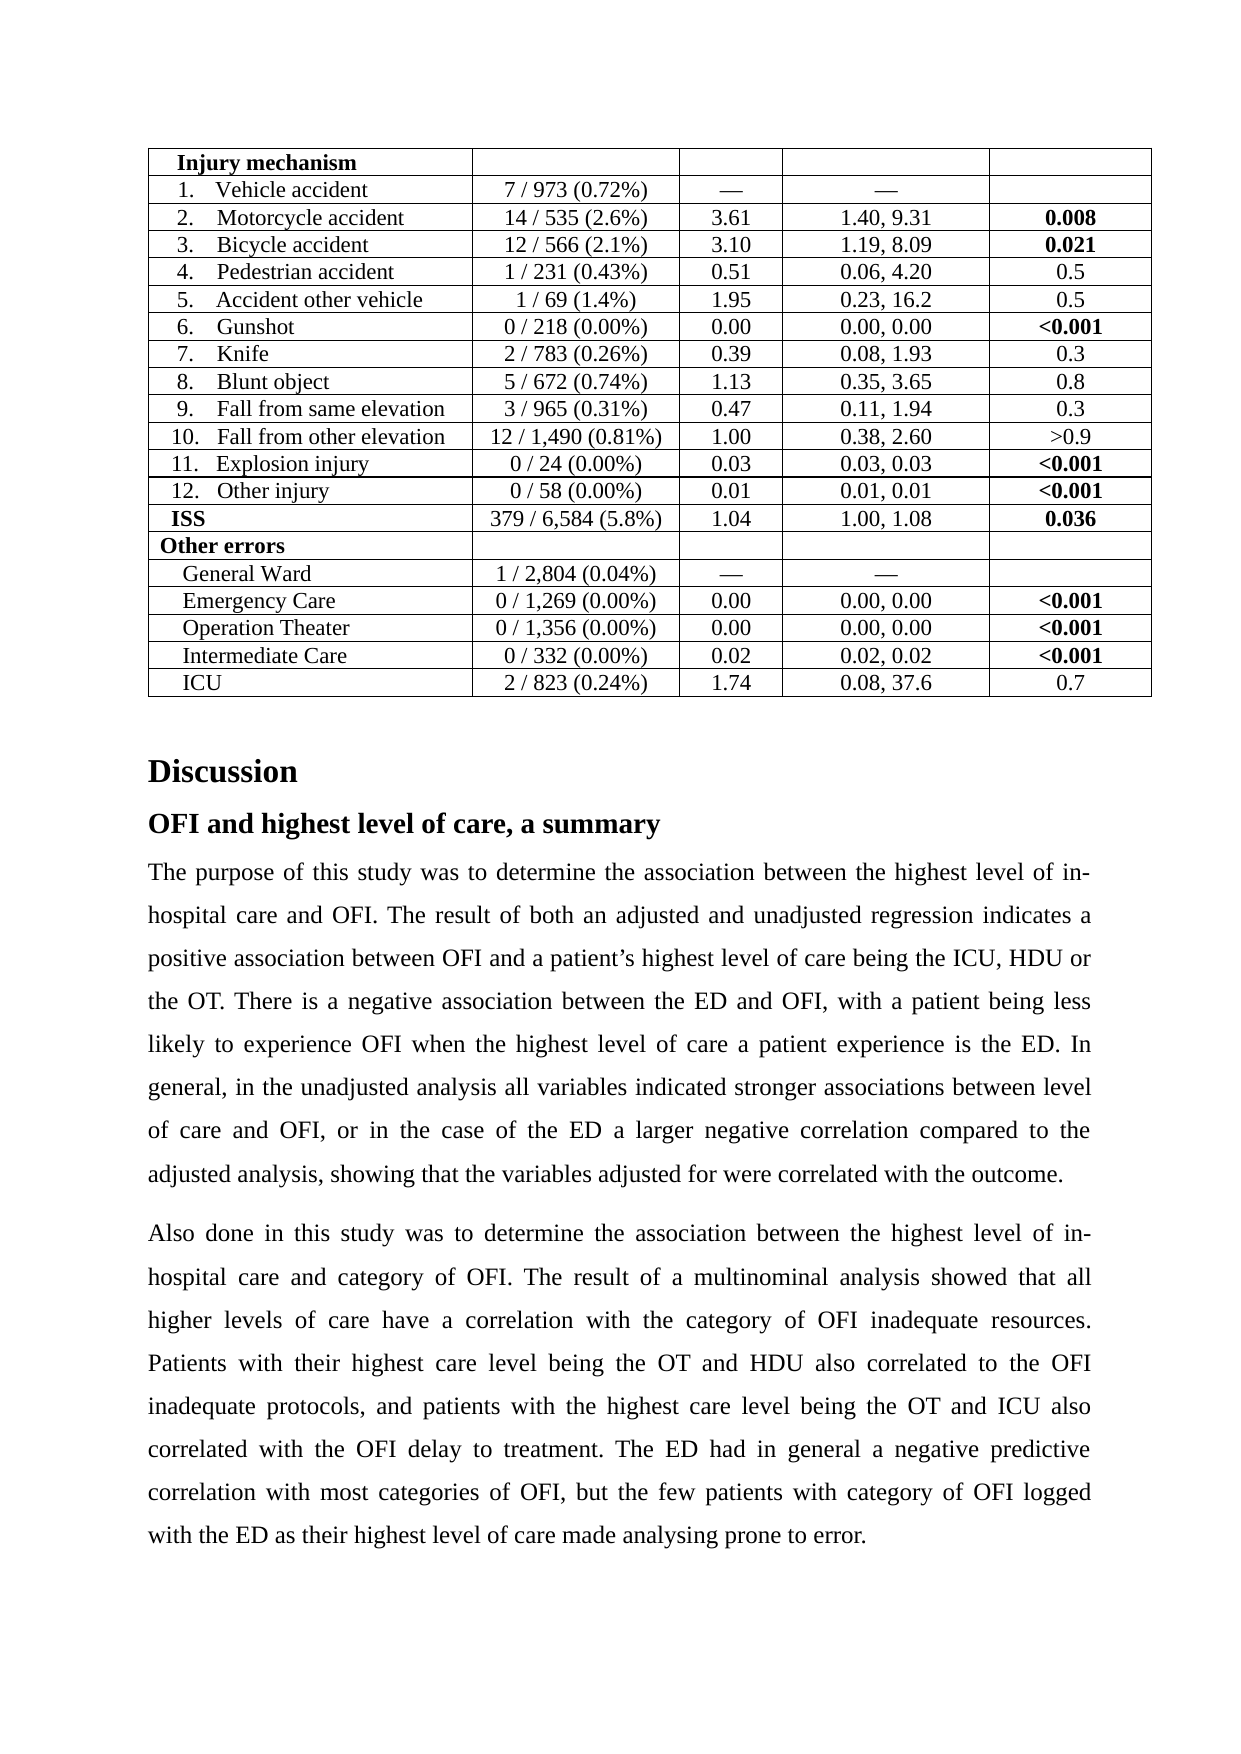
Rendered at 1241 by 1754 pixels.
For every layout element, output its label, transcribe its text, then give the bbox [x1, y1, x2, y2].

table_cell [473, 149, 679, 175]
table_cell [783, 149, 989, 175]
table_cell 0 / 1,269 (0.00%) [473, 587, 679, 613]
table_cell <0.001 [990, 450, 1151, 476]
table_cell [680, 149, 782, 175]
table_cell 0.00, 0.00 [783, 615, 989, 641]
table_cell <0.001 [990, 478, 1151, 504]
table_cell <0.001 [990, 642, 1151, 668]
table_cell 1.00, 1.08 [783, 505, 989, 531]
table_cell 0.08, 37.6 [783, 669, 989, 696]
table_cell Intermediate Care [149, 642, 472, 668]
table_cell — [680, 560, 782, 586]
table_cell [990, 176, 1151, 202]
table_cell 1 / 2,804 (0.04%) [473, 560, 679, 586]
table_cell <0.001 [990, 313, 1151, 339]
table_cell Vehicle accident [149, 176, 472, 202]
table_cell 0.02 [680, 642, 782, 668]
table_cell 0.3 [990, 341, 1151, 367]
table_cell 0.02, 0.02 [783, 642, 989, 668]
table_cell 3. Bicycle accident [149, 231, 472, 257]
table_cell — [783, 176, 989, 202]
table_cell 1.74 [680, 669, 782, 696]
table_cell 0.03 [680, 450, 782, 476]
table_cell 10. Fall from other elevation [149, 423, 472, 449]
table_cell 0.3 [990, 395, 1151, 422]
table_cell 3.61 [680, 204, 782, 230]
table_cell 3 / 965 (0.31%) [473, 395, 679, 422]
table_cell 1.95 [680, 286, 782, 312]
table_cell 8. Blunt object [149, 368, 472, 394]
table_cell 4. Pedestrian accident [149, 258, 472, 285]
table_cell 0.39 [680, 341, 782, 367]
table_cell <0.001 [990, 587, 1151, 613]
table_cell 0 / 58 (0.00%) [473, 478, 679, 504]
table_cell 7. Knife [149, 341, 472, 367]
table_cell 379 / 6,584 (5.8%) [473, 505, 679, 531]
table_cell 0.00 [680, 587, 782, 613]
table_cell >0.9 [990, 423, 1151, 449]
table_cell 0.47 [680, 395, 782, 422]
table_cell [473, 532, 679, 559]
table_cell 0.00 [680, 313, 782, 339]
table_cell 0.23, 16.2 [783, 286, 989, 312]
table_cell 1.19, 8.09 [783, 231, 989, 257]
table_cell ISS [149, 505, 472, 531]
table_cell 12. Other injury [149, 478, 472, 504]
table_cell Other errors [149, 532, 472, 559]
table_cell 12 / 1,490 (0.81%) [473, 423, 679, 449]
table_cell ICU [149, 669, 472, 696]
table_cell 7 / 973 (0.72%) [473, 176, 679, 202]
table_cell Emergency Care [149, 587, 472, 613]
table_cell 0.01, 0.01 [783, 478, 989, 504]
table_cell 0.11, 1.94 [783, 395, 989, 422]
table_cell 0 / 332 (0.00%) [473, 642, 679, 668]
table_cell 2 / 823 (0.24%) [473, 669, 679, 696]
table_cell 0.021 [990, 231, 1151, 257]
table_cell [990, 532, 1151, 559]
table_cell 0.5 [990, 258, 1151, 285]
text Also done in this study was to determine the association between the highest level of in-hospital care and category of OFI. The result of a multinominal analysis showed that all higher levels of care have a correlation with the category of OFI inadequate resources. Patients with their highest care level being the OT and HDU also correlated to the OFI inadequate protocols, and patients with the highest care level being the OT and ICU also correlated with the OFI delay to treatment. The ED had in general a negative predictive correlation with most categories of OFI, but the few patients with category of OFI logged with the ED as their highest level of care made analysing prone to error. [148, 1218, 1092, 1549]
table_cell 0.03, 0.03 [783, 450, 989, 476]
table_cell 2. Motorcycle accident [149, 204, 472, 230]
table_cell 1.13 [680, 368, 782, 394]
table_cell 0.01 [680, 478, 782, 504]
table_cell 0.7 [990, 669, 1151, 696]
table_cell [680, 532, 782, 559]
table_cell 6. Gunshot [149, 313, 472, 339]
table_cell [783, 532, 989, 559]
table_cell [990, 560, 1151, 586]
text OFI and highest level of care, a summary [148, 807, 1092, 840]
table_cell 0.06, 4.20 [783, 258, 989, 285]
table_cell 0.00, 0.00 [783, 313, 989, 339]
table_cell 0 / 218 (0.00%) [473, 313, 679, 339]
table_cell 0.08, 1.93 [783, 341, 989, 367]
text The purpose of this study was to determine the association between the highest level of in-hospital care and OFI. The result of both an adjusted and unadjusted regression indicates a positive association between OFI and a patient’s highest level of care being the ICU, HDU or the OT. There is a negative association between the ED and OFI, with a patient being less likely to experience OFI when the highest level of care a patient experience is the ED. In general, in the unadjusted analysis all variables indicated stronger associations between level of care and OFI, or in the case of the ED a larger negative correlation compared to the adjusted analysis, showing that the variables adjusted for were correlated with the outcome. [148, 857, 1092, 1187]
table_cell 3.10 [680, 231, 782, 257]
table_cell 2 / 783 (0.26%) [473, 341, 679, 367]
table_cell 14 / 535 (2.6%) [473, 204, 679, 230]
table_cell 0 / 1,356 (0.00%) [473, 615, 679, 641]
table_cell 0.008 [990, 204, 1151, 230]
table_cell 11. Explosion injury [149, 450, 472, 476]
table_cell 1 / 231 (0.43%) [473, 258, 679, 285]
table_cell 0.00, 0.00 [783, 587, 989, 613]
table_cell 1.04 [680, 505, 782, 531]
table_cell 0.5 [990, 286, 1151, 312]
table_cell 0 / 24 (0.00%) [473, 450, 679, 476]
table_cell [990, 149, 1151, 175]
table_cell Injury mechanism [149, 149, 472, 175]
table_cell — [783, 560, 989, 586]
table_cell 12 / 566 (2.1%) [473, 231, 679, 257]
table_cell 0.036 [990, 505, 1151, 531]
table_cell 9. Fall from same elevation [149, 395, 472, 422]
table_cell 0.00 [680, 615, 782, 641]
table_cell Operation Theater [149, 615, 472, 641]
table_cell — [680, 176, 782, 202]
table_cell 1.40, 9.31 [783, 204, 989, 230]
table_cell 0.8 [990, 368, 1151, 394]
table_cell General Ward [149, 560, 472, 586]
table_cell 5 / 672 (0.74%) [473, 368, 679, 394]
table_cell 1.00 [680, 423, 782, 449]
table_cell 0.51 [680, 258, 782, 285]
table_cell 0.35, 3.65 [783, 368, 989, 394]
table_cell <0.001 [990, 615, 1151, 641]
text Discussion [148, 752, 1092, 790]
table_cell 5. Accident other vehicle [149, 286, 472, 312]
table_cell 1 / 69 (1.4%) [473, 286, 679, 312]
table_cell 0.38, 2.60 [783, 423, 989, 449]
